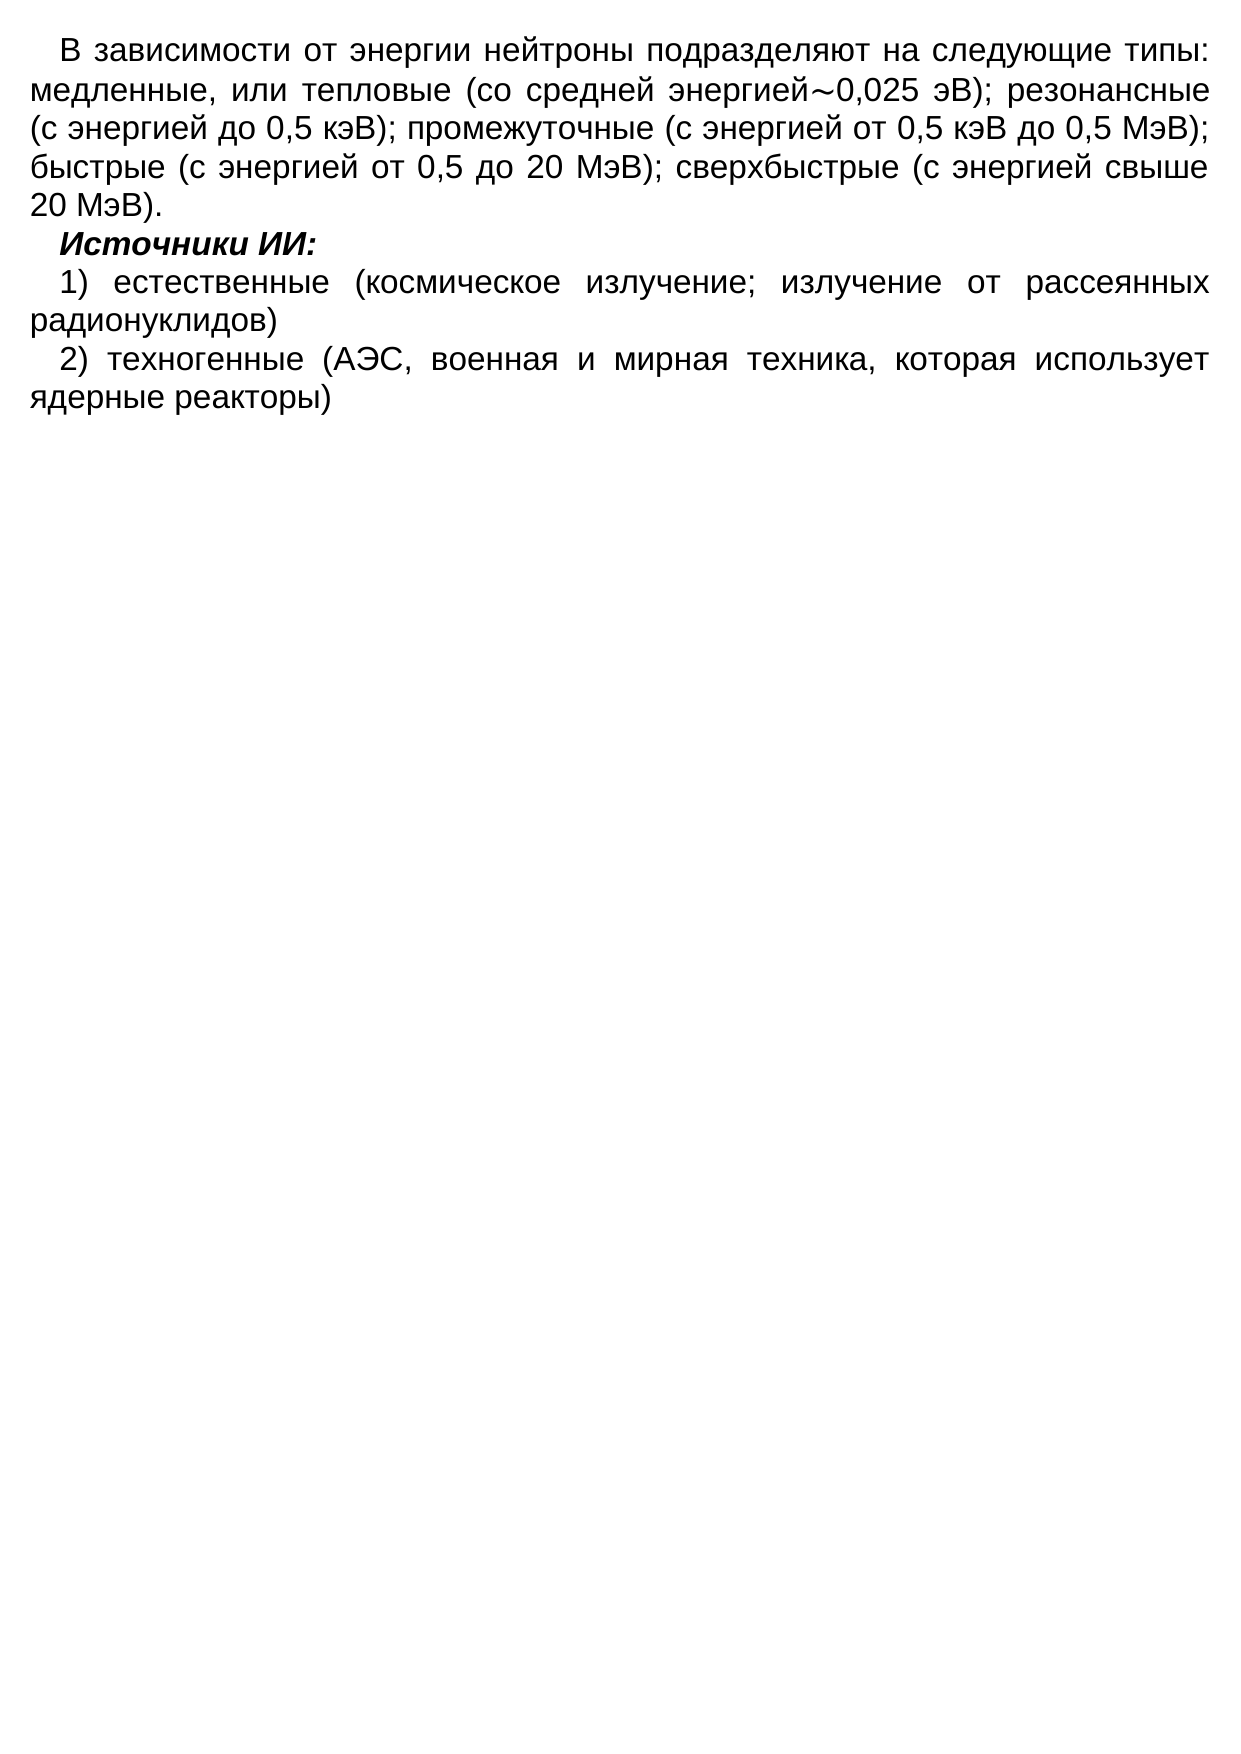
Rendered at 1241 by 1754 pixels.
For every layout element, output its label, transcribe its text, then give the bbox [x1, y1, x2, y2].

subtitle Источники ИИ: [29, 223, 1211, 262]
text 1) естественные (космическое излучение; излучение от рассеянных радионуклидов) [29, 262, 1211, 339]
text В зависимости от энергии нейтроны подразделяют на следующие типы: медленные, или тепловые (со средней энергией∼0,025 эВ); резонансные (с энергией до 0,5 кэВ); промежуточные (с энергией от 0,5 кэВ до 0,5 МэВ); быстрые (с энергией от 0,5 до 20 МэВ); сверхбыстрые (с энергией свыше 20 МэВ). [29, 29, 1211, 223]
text 2) техногенные (АЭС, военная и мирная техника, которая использует ядерные реакторы) [29, 339, 1211, 416]
